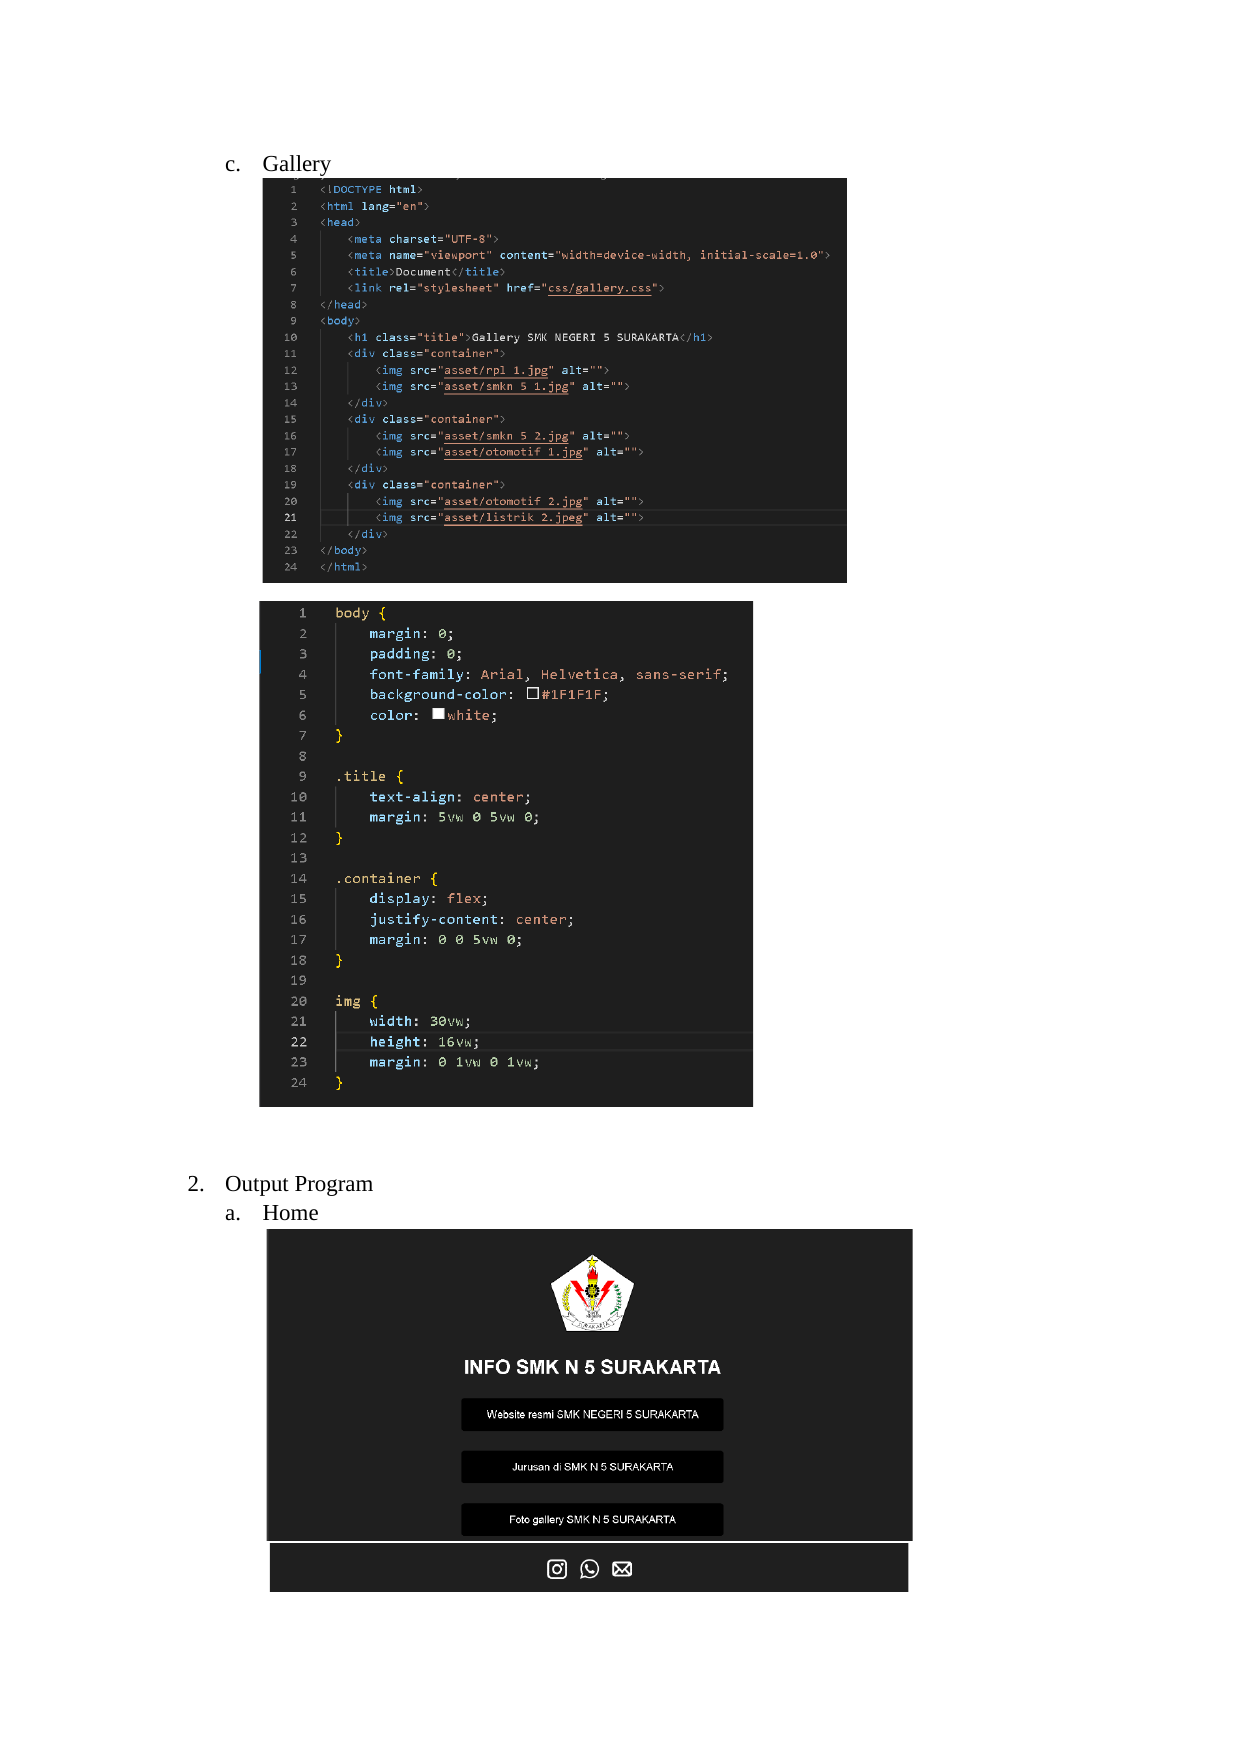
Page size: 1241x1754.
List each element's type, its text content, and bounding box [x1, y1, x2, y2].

list Gallery [225, 150, 1090, 176]
picture [269, 1543, 909, 1592]
list Home [225, 1198, 1090, 1225]
picture [262, 178, 847, 583]
list Output Program [187, 1170, 1090, 1196]
picture [266, 1229, 913, 1541]
picture [259, 601, 754, 1107]
